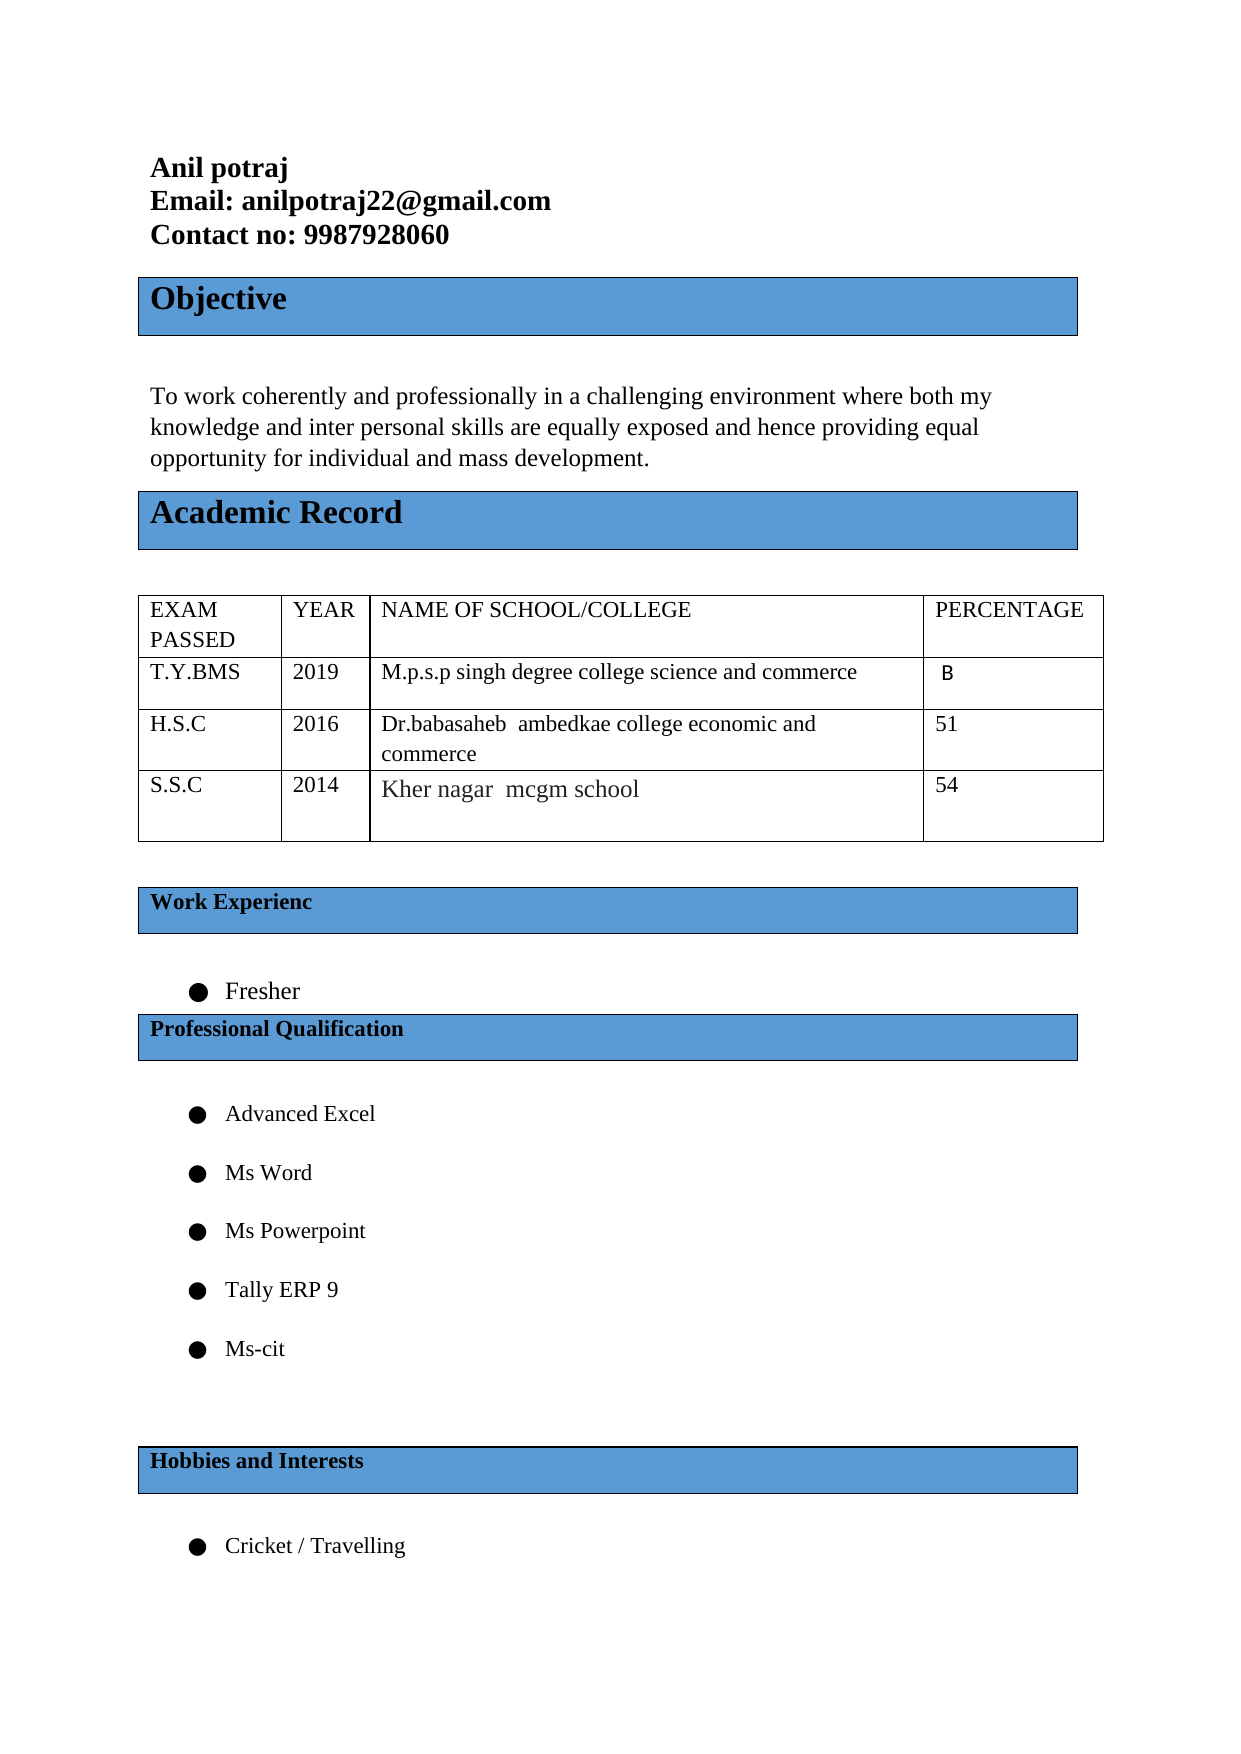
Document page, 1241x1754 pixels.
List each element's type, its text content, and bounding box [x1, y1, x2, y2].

text Contact no: 9987928060 [150, 217, 1090, 251]
list Fresher [187, 963, 958, 1014]
table_cell H.S.C [139, 710, 281, 770]
table_header EXAM PASSED [139, 596, 281, 657]
list Ms Word [187, 1146, 1090, 1193]
text To work coherently and professionally in a challenging environment where both my knowledge and inter personal skills are equally exposed and hence providing equal opportunity for individual and mass development. [150, 381, 1090, 472]
list Cricket / Travelling [187, 1520, 1090, 1567]
list Tally ERP 9 [187, 1263, 1090, 1310]
table_header NAME OF SCHOOL/COLLEGE [371, 596, 923, 657]
table_header Objective [139, 278, 1077, 335]
text Anil potraj [150, 150, 1076, 183]
table_header Work Experienc [139, 888, 1077, 933]
table_cell B [924, 658, 1103, 709]
list Ms Powerpoint [187, 1205, 1090, 1252]
table_header Hobbies and Interests [139, 1448, 1077, 1493]
table_cell M.p.s.p singh degree college science and commerce [371, 658, 923, 709]
table_cell Kher nagar mcgm school [371, 771, 923, 841]
table_header PERCENTAGE [924, 596, 1103, 657]
table_header Academic Record [139, 492, 1077, 549]
table_cell Dr.babasaheb ambedkae college economic and commerce [371, 710, 923, 770]
text Email: anilpotraj22@gmail.com [56, 183, 1090, 217]
table_cell 51 [924, 710, 1103, 770]
table_cell T.Y.BMS [139, 658, 281, 709]
table_cell S.S.C [139, 771, 281, 841]
table_cell 2016 [282, 710, 369, 770]
list Advanced Excel [187, 1087, 1090, 1134]
table_cell 2014 [282, 771, 369, 841]
table_cell 54 [924, 771, 1103, 841]
table_header YEAR [282, 596, 369, 657]
table_header Professional Qualification [139, 1015, 1077, 1060]
list Ms-cit [187, 1322, 1090, 1369]
table_cell 2019 [282, 658, 369, 709]
